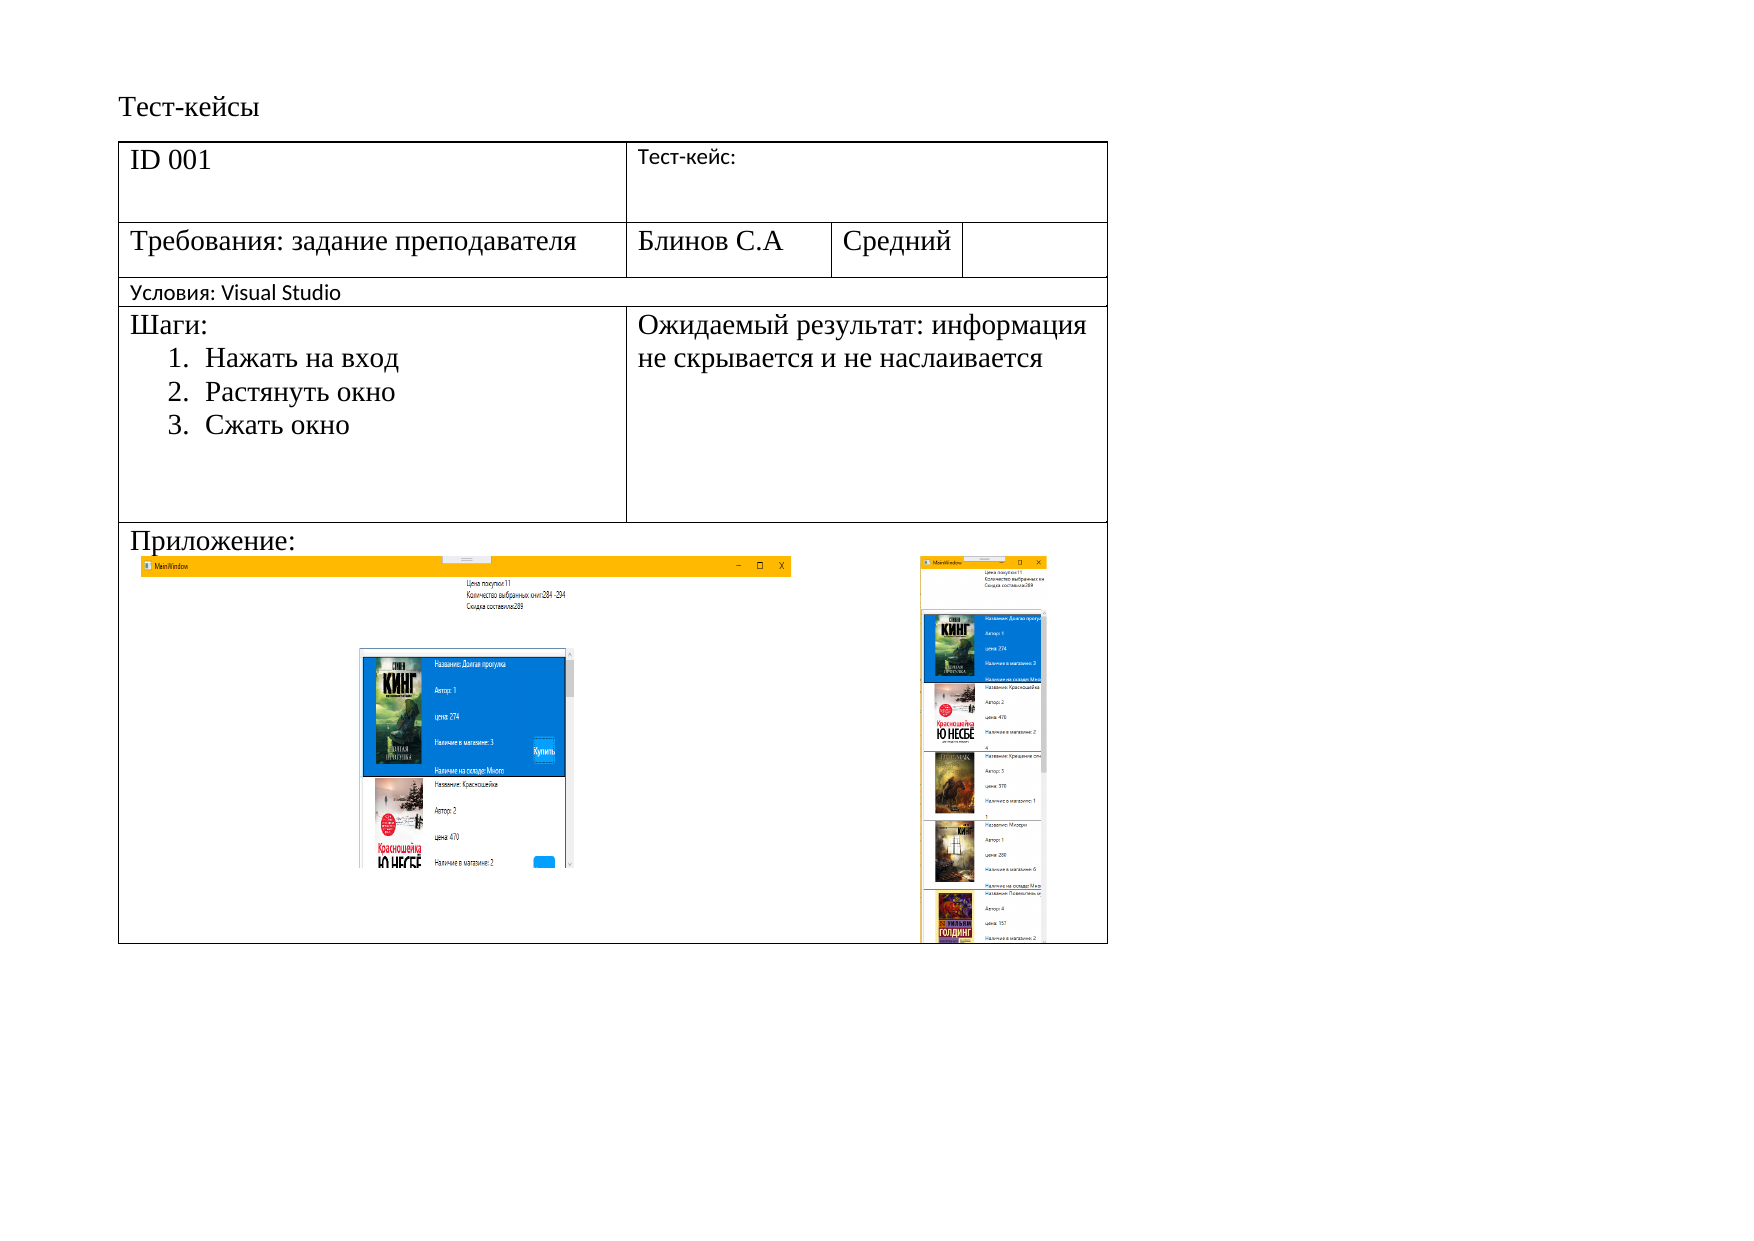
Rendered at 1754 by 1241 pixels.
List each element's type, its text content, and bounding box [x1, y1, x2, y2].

table_cell Блинов С.А [627, 223, 831, 277]
table_cell [963, 223, 1107, 277]
table_cell Шаги: Нажать на вход Растянуть окно Сжать окно [119, 307, 626, 522]
table_cell Средний [832, 223, 962, 277]
table_header Тест-кейс: [627, 143, 1107, 222]
picture [920, 556, 1047, 943]
table_cell Условия: Visual Studio [119, 278, 1107, 306]
table_cell Требования: задание преподавателя [119, 223, 626, 277]
text Тест-кейсы [118, 89, 1636, 122]
table_cell Ожидаемый результат: информация не скрывается и не наслаивается [627, 307, 1107, 522]
table_header ID 001 [119, 143, 626, 222]
table_cell Приложение: [119, 523, 1107, 942]
picture [141, 556, 792, 868]
